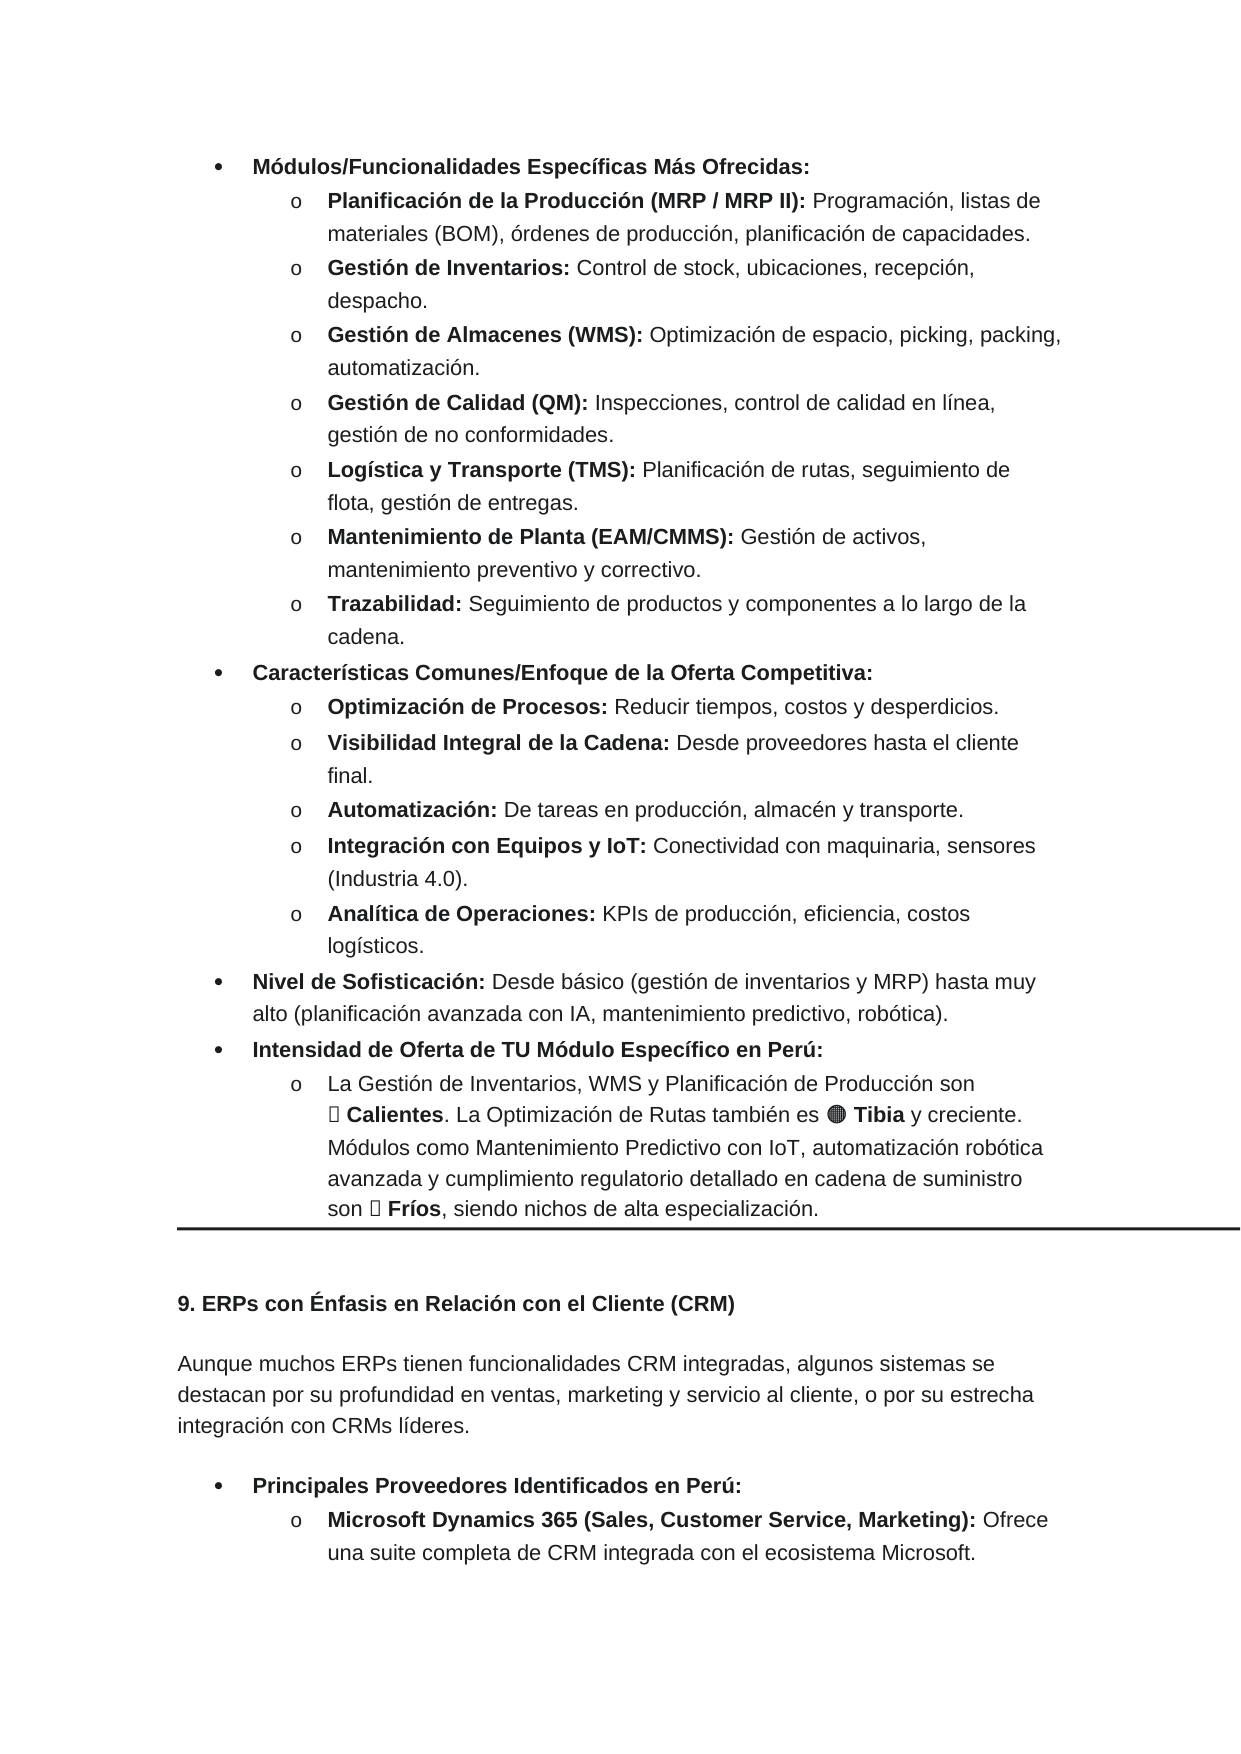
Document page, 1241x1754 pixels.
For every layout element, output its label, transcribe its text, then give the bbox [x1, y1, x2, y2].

list La Gestión de Inventarios, WMS y Planificación de Producción son 🔥 Calientes. La Optimización de Rutas también es 🟠 Tibia y creciente. Módulos como Mantenimiento Predictivo con IoT, automatización robótica avanzada y cumplimiento regulatorio detallado en cadena de suministro son 🔵 Fríos, siendo nichos de alta especialización. [290, 1066, 1063, 1223]
list Integración con Equipos y IoT: Conectividad con maquinaria, sensores (Industria 4.0). [290, 829, 1063, 891]
list Logística y Transporte (TMS): Planificación de rutas, seguimiento de flota, gestión de entregas. [290, 452, 1063, 515]
list Planificación de la Producción (MRP / MRP II): Programación, listas de materiales (BOM), órdenes de producción, planificación de capacidades. [290, 183, 1063, 246]
list Trazabilidad: Seguimiento de productos y componentes a lo largo de la cadena. [290, 587, 1063, 649]
list Gestión de Inventarios: Control de stock, ubicaciones, recepción, despacho. [290, 251, 1063, 313]
list Mantenimiento de Planta (EAM/CMMS): Gestión de activos, mantenimiento preventivo y correctivo. [290, 519, 1063, 582]
list Nivel de Sofisticación: Desde básico (gestión de inventarios y MRP) hasta muy alto (planificación avanzada con IA, mantenimiento predictivo, robótica). [215, 963, 1063, 1026]
list Principales Proveedores Identificados en Perú: [215, 1467, 1063, 1498]
list Analítica de Operaciones: KPIs de producción, eficiencia, costos logísticos. [290, 896, 1063, 958]
list Optimización de Procesos: Reducir tiempos, costos y desperdicios. [290, 690, 1063, 721]
text 9. ERPs con Énfasis en Relación con el Cliente (CRM) [177, 1284, 1063, 1316]
text Aunque muchos ERPs tienen funcionalidades CRM integradas, algunos sistemas se destacan por su profundidad en ventas, marketing y servicio al cliente, o por su estrecha integración con CRMs líderes. [177, 1345, 1063, 1439]
list Características Comunes/Enfoque de la Oferta Competitiva: [215, 654, 1063, 685]
list Gestión de Calidad (QM): Inspecciones, control de calidad en línea, gestión de no conformidades. [290, 385, 1063, 448]
list Microsoft Dynamics 365 (Sales, Customer Service, Marketing): Ofrece una suite completa de CRM integrada con el ecosistema Microsoft. [290, 1503, 1063, 1565]
list Gestión de Almacenes (WMS): Optimización de espacio, picking, packing, automatización. [290, 318, 1063, 380]
list Intensidad de Oferta de TU Módulo Específico en Perú: [215, 1030, 1063, 1062]
list Módulos/Funcionalidades Específicas Más Ofrecidas: [215, 148, 1063, 179]
list Automatización: De tareas en producción, almacén y transporte. [290, 793, 1063, 824]
list Visibilidad Integral de la Cadena: Desde proveedores hasta el cliente final. [290, 726, 1063, 788]
